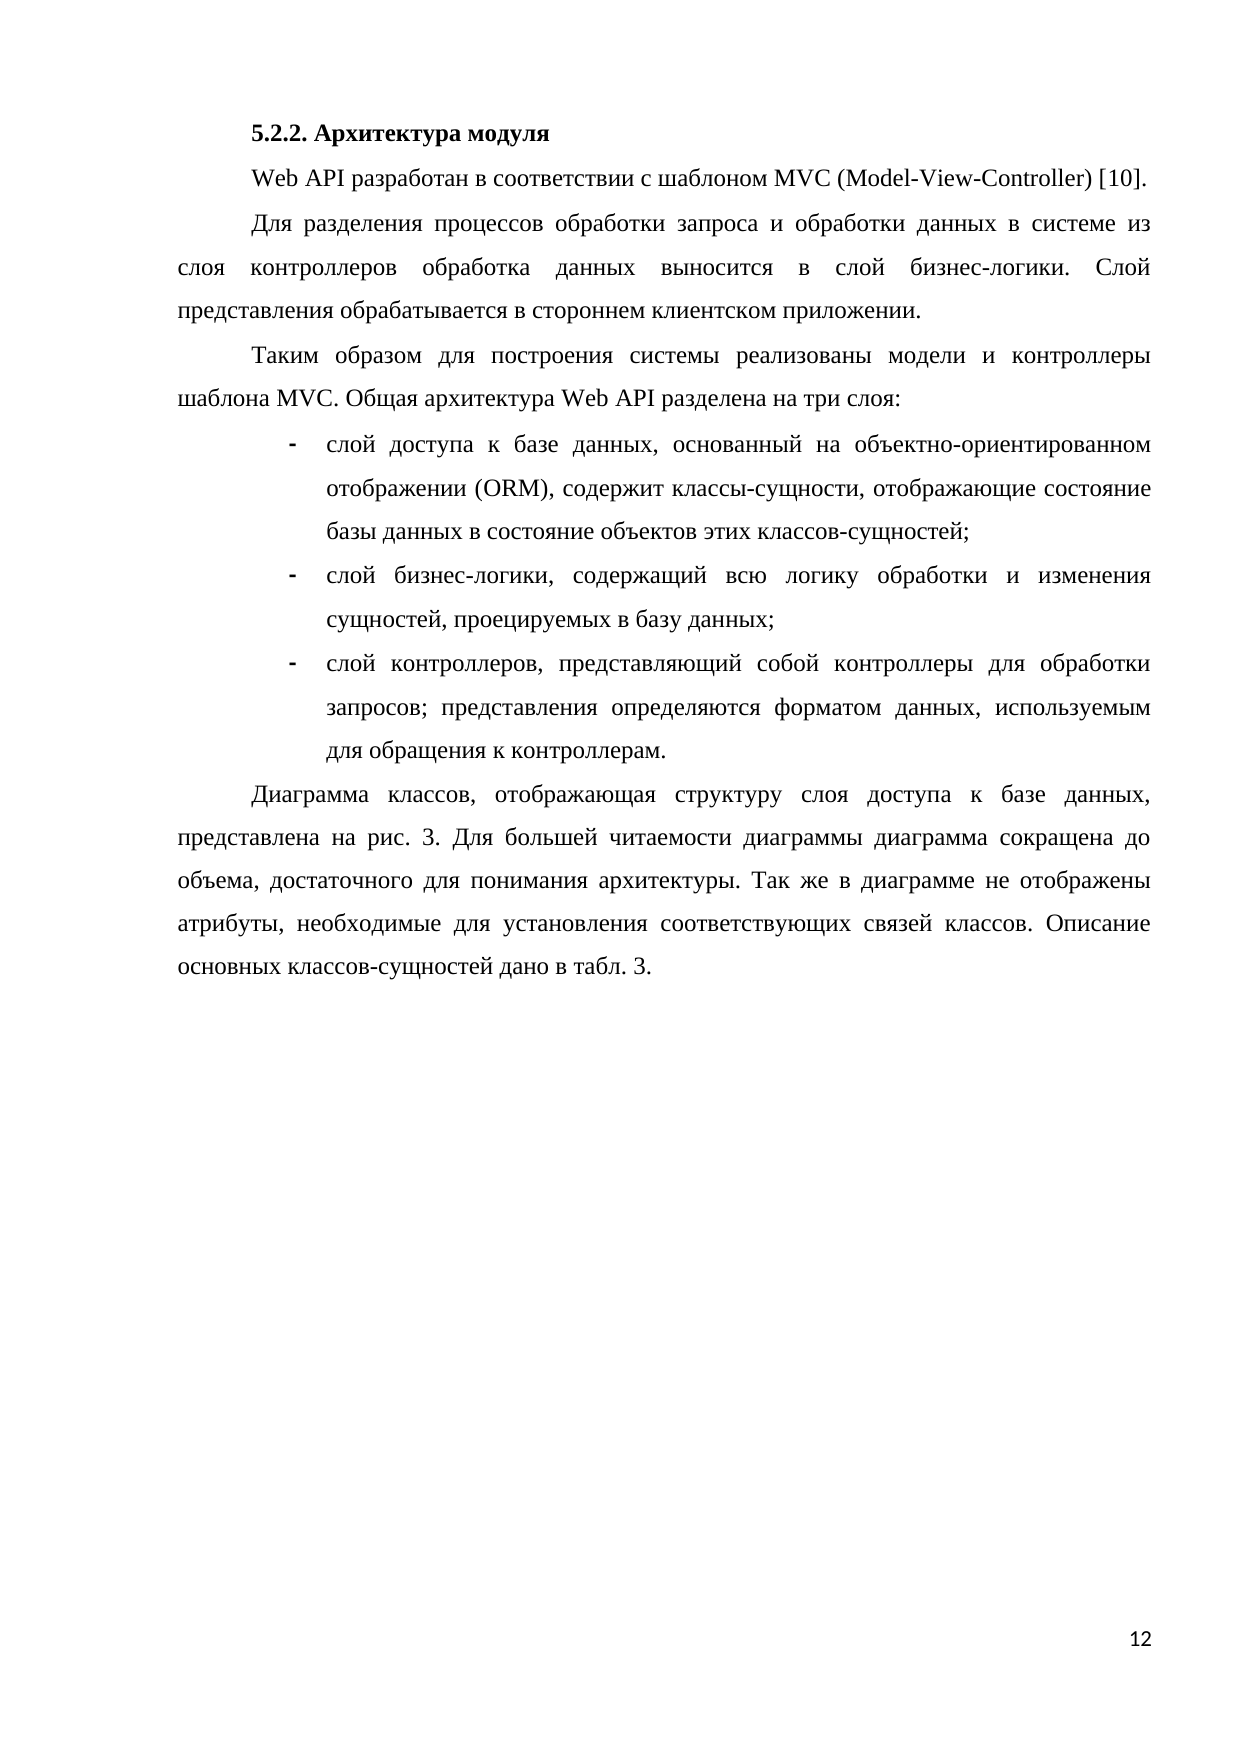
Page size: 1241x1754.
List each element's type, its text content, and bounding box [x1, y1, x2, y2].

text Таким образом для построения системы реализованы модели и контроллеры шаблона MVC. Общая архитектура Web API разделена на три слоя: [177, 340, 1152, 412]
text 5.2.2. Архитектура модуля [177, 118, 1152, 147]
list слой контроллеров, представляющий собой контроллеры для обработки запросов; представления определяются форматом данных, используемым для обращения к контроллерам. [288, 647, 1152, 764]
text Диаграмма классов, отображающая структуру слоя доступа к базе данных, представлена на рис. 3. Для большей читаемости диаграммы диаграмма сокращена до объема, достаточного для понимания архитектуры. Так же в диаграмме не отображены атрибуты, необходимые для установления соответствующих связей классов. Описание основных классов-сущностей дано в табл. 3. [177, 779, 1152, 980]
text Для разделения процессов обработки запроса и обработки данных в системе из слоя контроллеров обработка данных выносится в слой бизнес-логики. Слой представления обрабатывается в стороннем клиентском приложении. [177, 208, 1152, 323]
text Web API разработан в соответствии с шаблоном MVC (Model-View-Controller) [10]. [177, 163, 1152, 192]
list слой бизнес-логики, содержащий всю логику обработки и изменения сущностей, проецируемых в базу данных; [288, 559, 1152, 633]
list слой доступа к базе данных, основанный на объектно-ориентированном отображении (ORM), содержит классы-сущности, отображающие состояние базы данных в состояние объектов этих классов-сущностей; [288, 428, 1152, 545]
